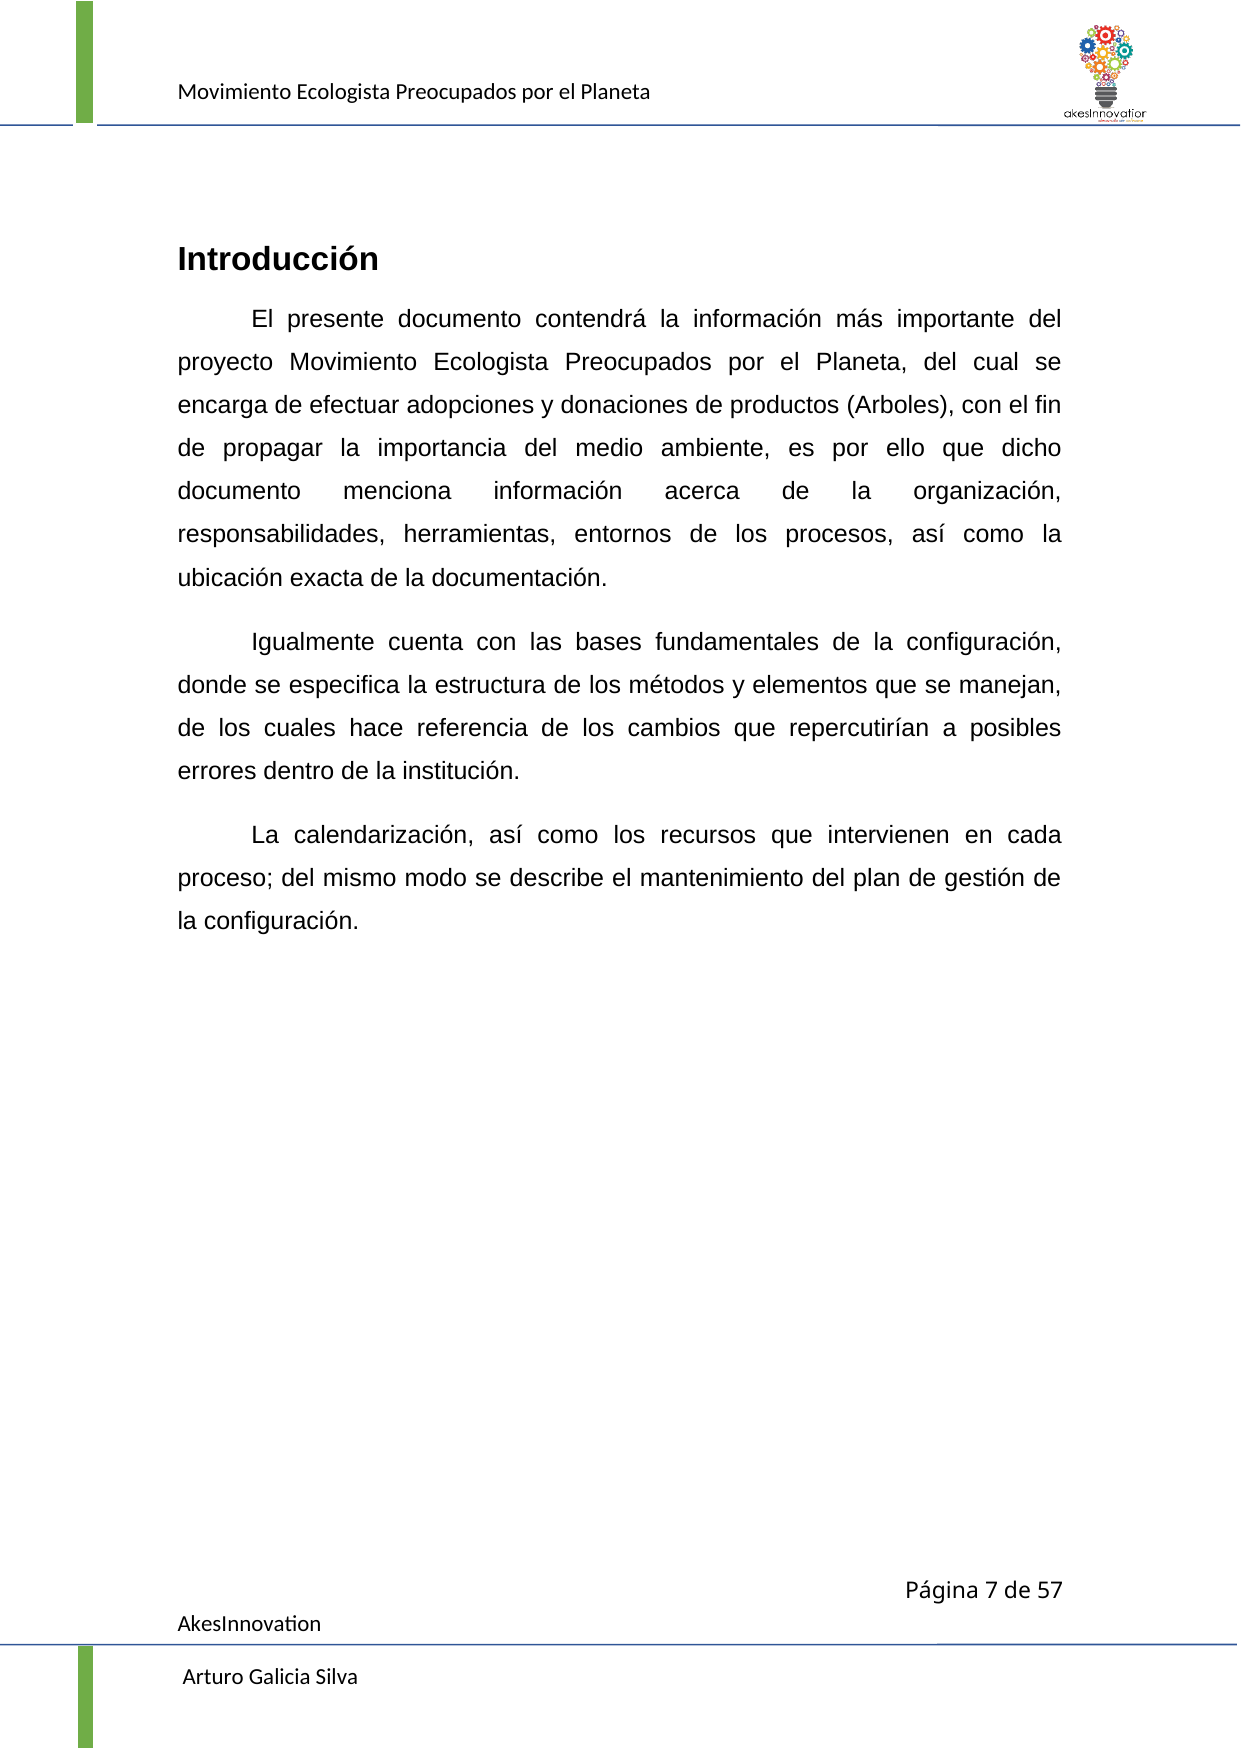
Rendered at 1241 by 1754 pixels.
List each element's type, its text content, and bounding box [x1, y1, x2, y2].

subtitle Introducción [177, 239, 1063, 277]
text Igualmente cuenta con las bases fundamentales de la configuración, donde se especifica la estructura de los métodos y elementos que se manejan, de los cuales hace referencia de los cambios que repercutirían a posibles errores dentro de la institución. [177, 626, 1063, 784]
text El presente documento contendrá la información más importante del proyecto Movimiento Ecologista Preocupados por el Planeta, del cual se encarga de efectuar adopciones y donaciones de productos (Arboles), con el fin de propagar la importancia del medio ambiente, es por ello que dicho documento menciona información acerca de la organización, responsabilidades, herramientas, entornos de los procesos, así como la ubicación exacta de la documentación. [177, 304, 1063, 591]
text La calendarización, así como los recursos que intervienen en cada proceso; del mismo modo se describe el mantenimiento del plan de gestión de la configuración. [177, 820, 1063, 935]
picture [1062, 21, 1148, 124]
